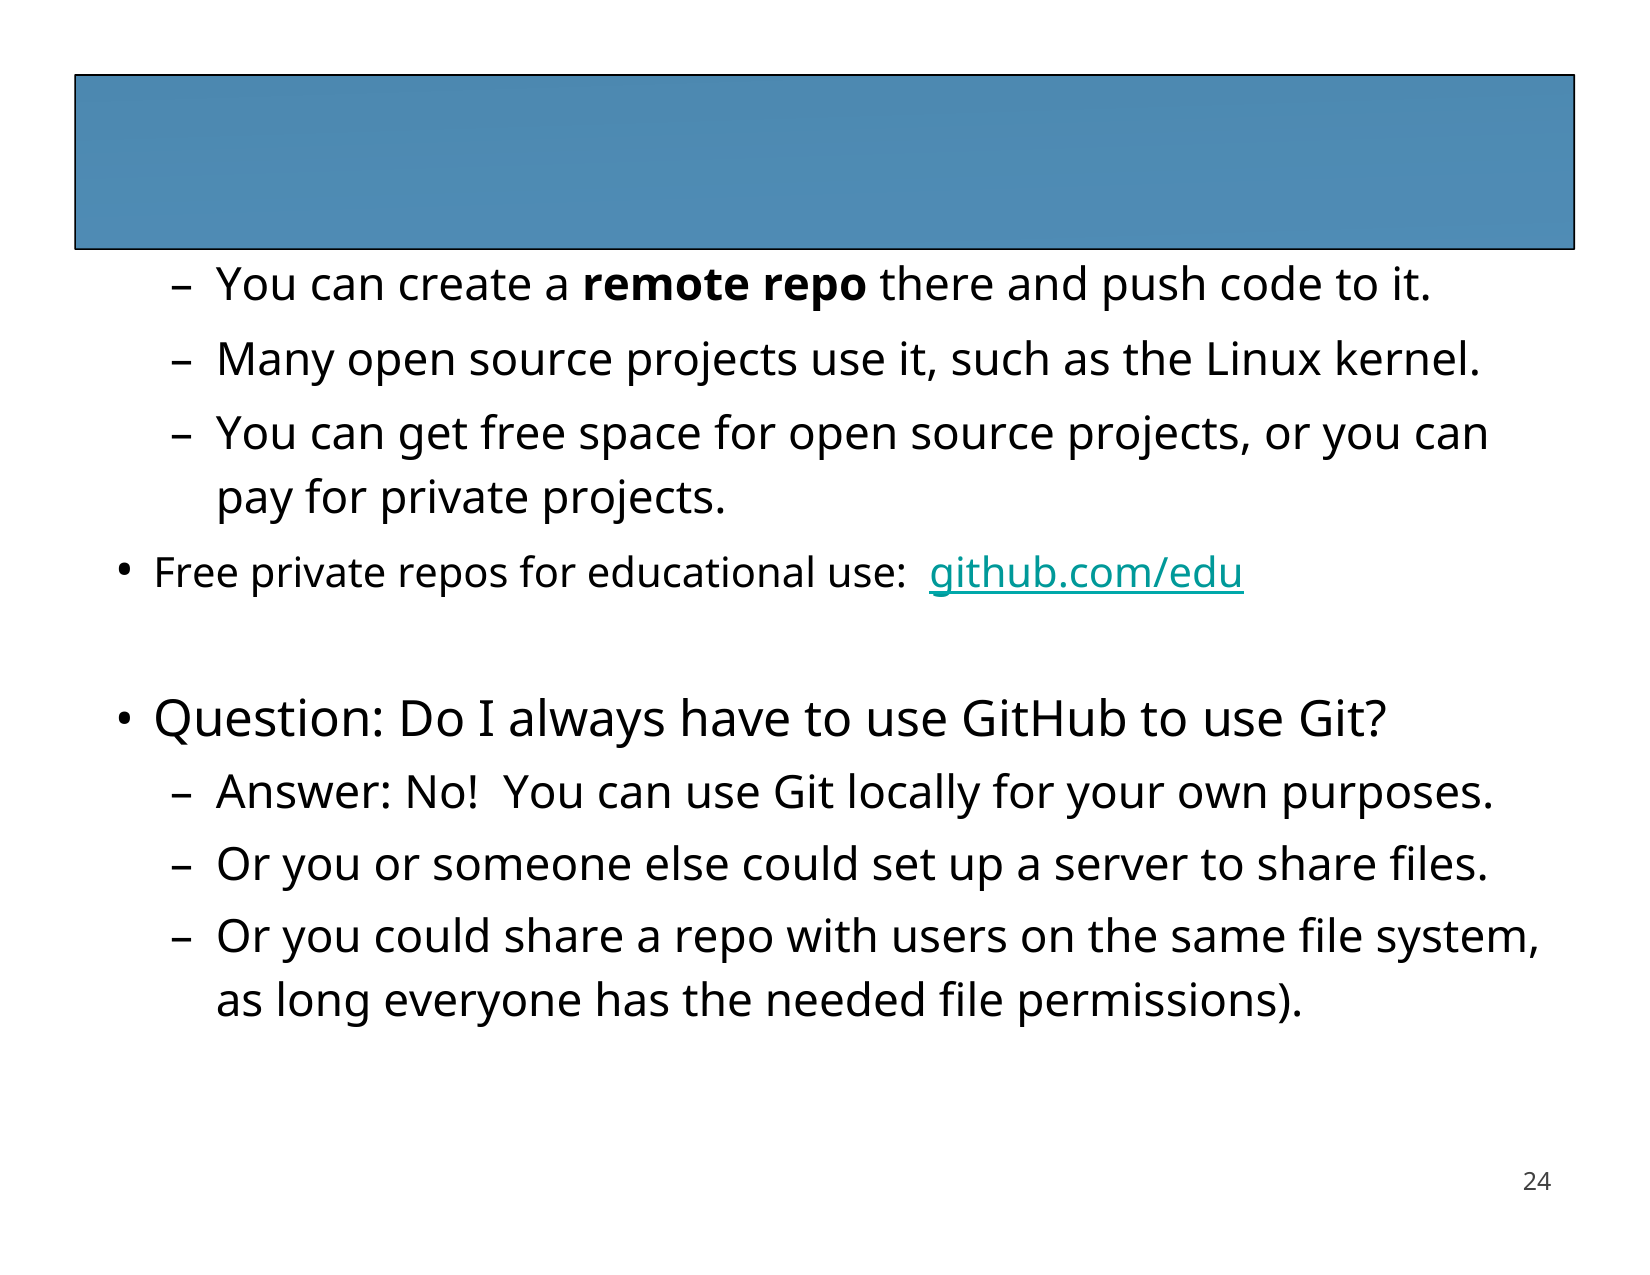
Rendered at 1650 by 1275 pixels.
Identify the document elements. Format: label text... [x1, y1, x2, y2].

list You can create a remote repo there and push code to it. [170, 105, 1549, 314]
list Or you could share a repo with users on the same file system, as long everyone has the needed file permissions). [170, 903, 1549, 1030]
list Free private repos for educational use: github.com/edu [115, 534, 1519, 602]
list Many open source projects use it, such as the Linux kernel. [170, 326, 1549, 389]
list Or you or someone else could set up a server to share files. [170, 831, 1549, 894]
list Answer: No! You can use Git locally for your own purposes. [170, 758, 1549, 822]
list You can get free space for open source projects, or you can pay for private projects. [170, 401, 1549, 527]
picture [76, 76, 1573, 248]
list Question: Do I always have to use GitHub to use Git? [115, 682, 1519, 751]
